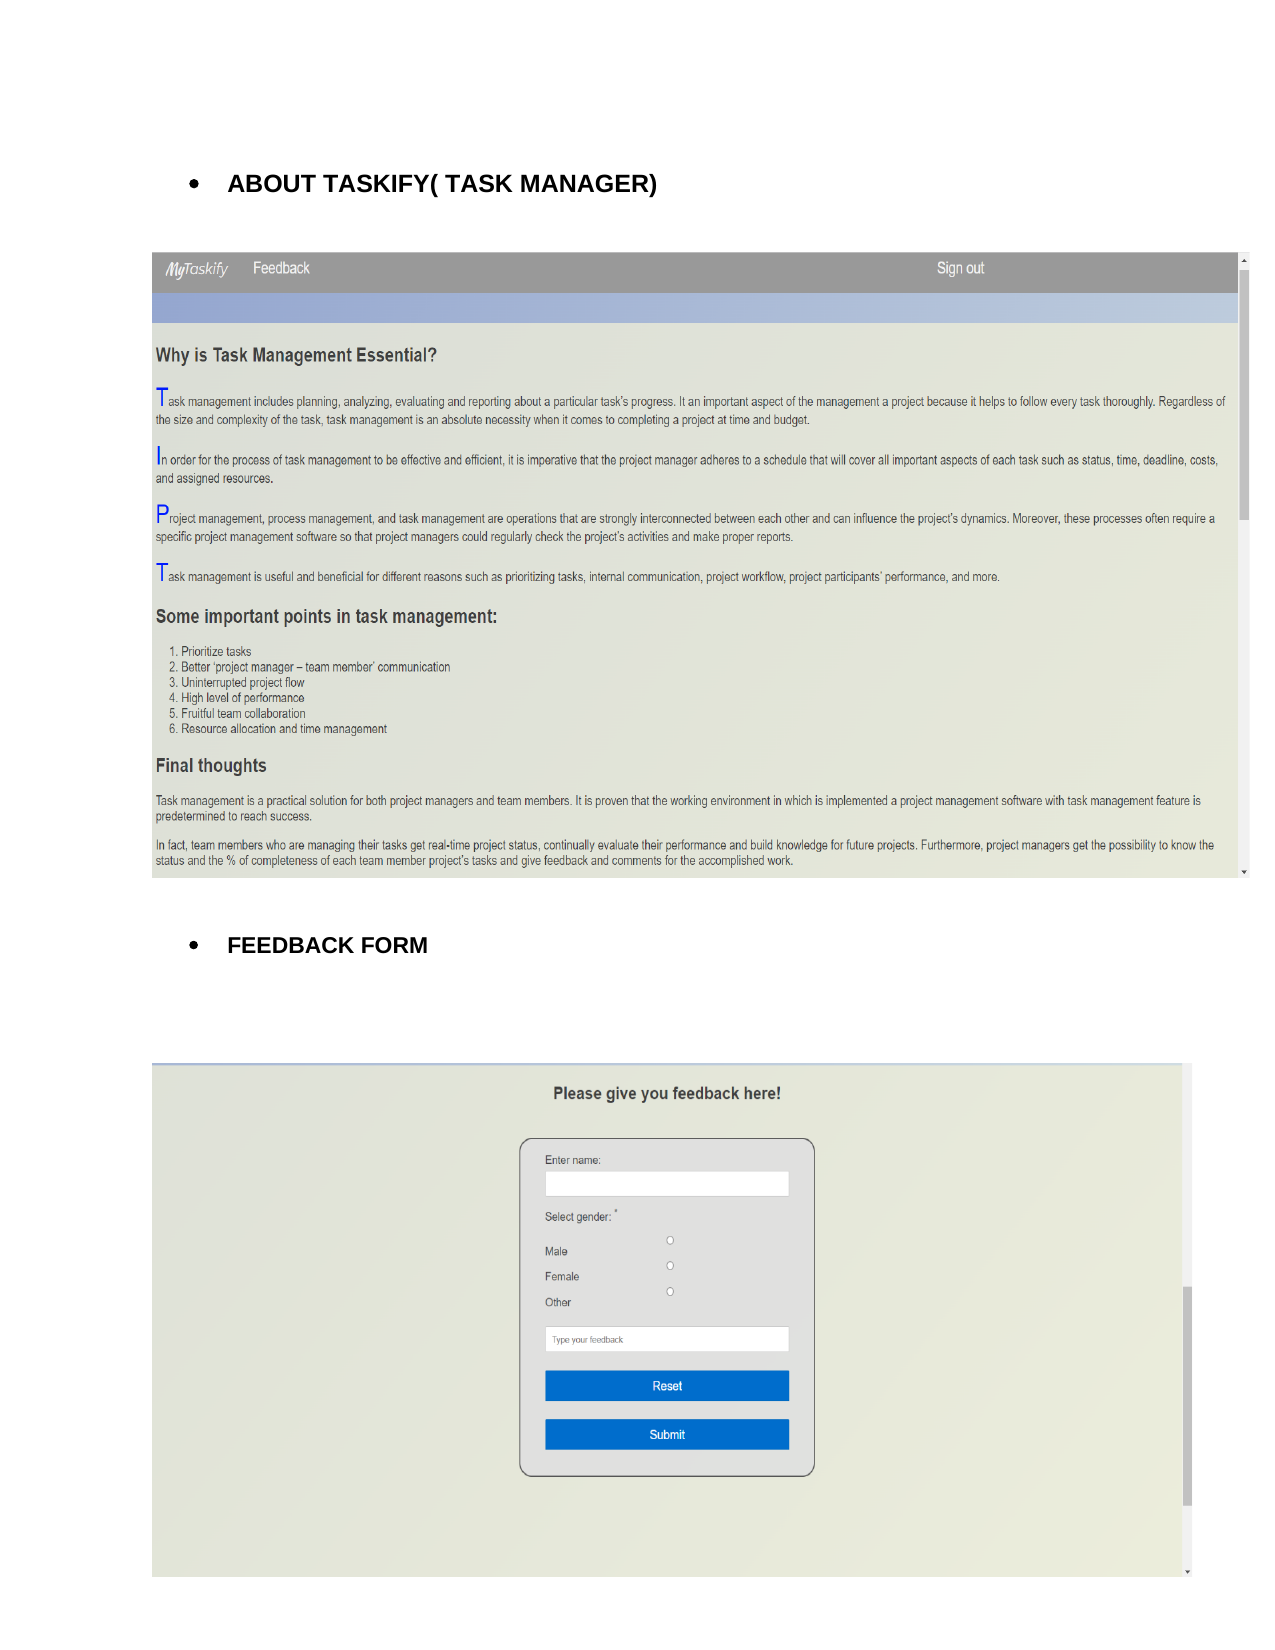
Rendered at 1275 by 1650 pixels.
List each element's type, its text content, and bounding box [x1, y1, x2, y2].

list FEEDBACK FORM [189, 932, 1063, 958]
picture [152, 1063, 1193, 1577]
list ABOUT TASKIFY( TASK MANAGER) [189, 169, 1063, 198]
picture [152, 250, 1250, 878]
